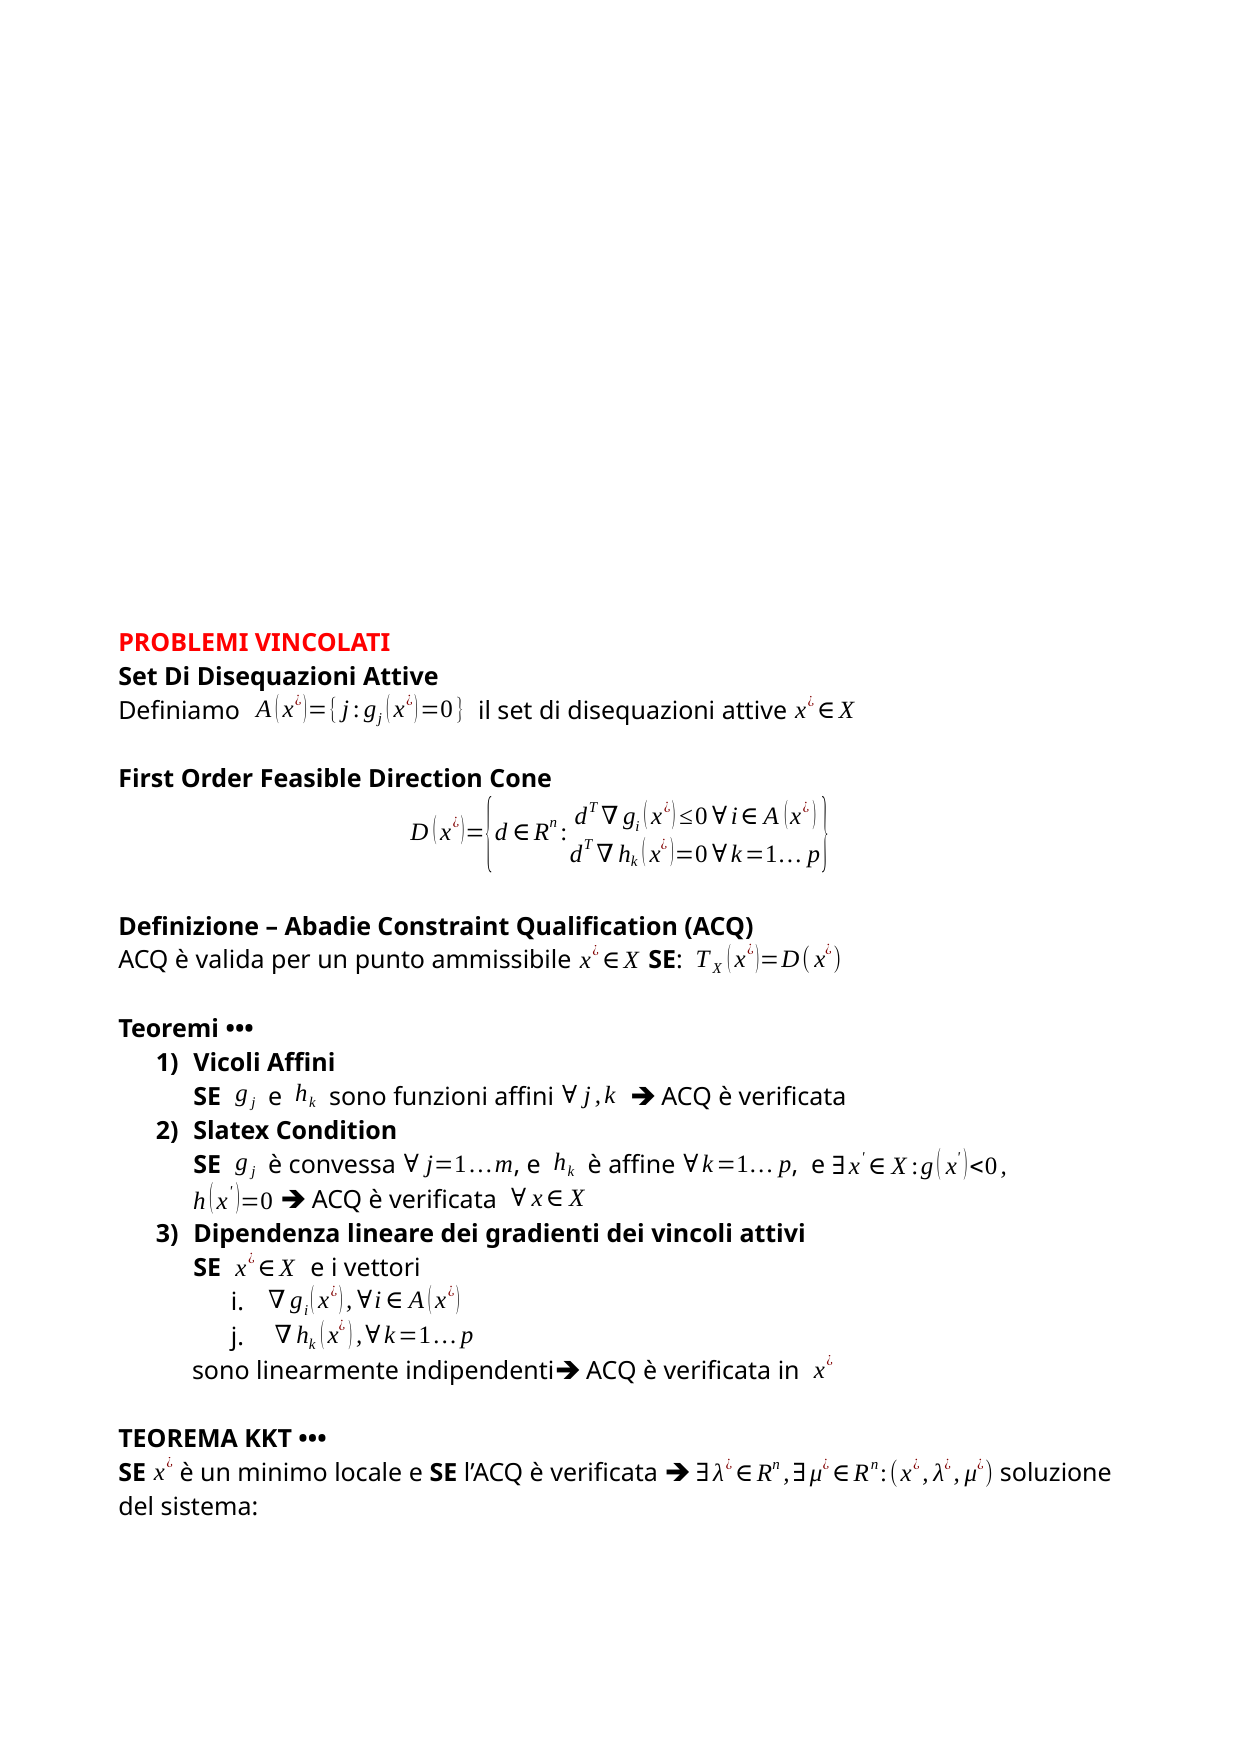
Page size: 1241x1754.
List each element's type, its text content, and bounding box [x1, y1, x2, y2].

text SE è un minimo locale e SE l’ACQ è verificata soluzione del sistema: [118, 1454, 1122, 1523]
text SE è convessa , e è affine , e [193, 1147, 1122, 1181]
text Definiamo il set di disequazioni attive [118, 693, 1122, 727]
text Set Di Disequazioni Attive [118, 658, 1122, 693]
text ACQ è valida per un punto ammissibile SE: [118, 942, 1122, 976]
list Vicoli Affini [156, 1044, 1122, 1078]
text TEOREMA KKT ••• [118, 1420, 1122, 1454]
text PROBLEMI VINCOLATI [118, 624, 1122, 658]
text ACQ è verificata [193, 1181, 1122, 1216]
text sono linearmente indipendenti ACQ è verificata in [118, 1352, 1122, 1386]
text SE e sono funzioni affini ACQ è verificata [193, 1078, 1122, 1113]
text First Order Feasible Direction Cone [118, 761, 1122, 795]
list Dipendenza lineare dei gradienti dei vincoli attivi [156, 1216, 1122, 1250]
text Definizione – Abadie Constraint Qualification (ACQ) [118, 908, 1122, 942]
list Slatex Condition [156, 1113, 1122, 1147]
text SE e i vettori [193, 1250, 1122, 1284]
text Teoremi ••• [118, 1010, 1122, 1044]
